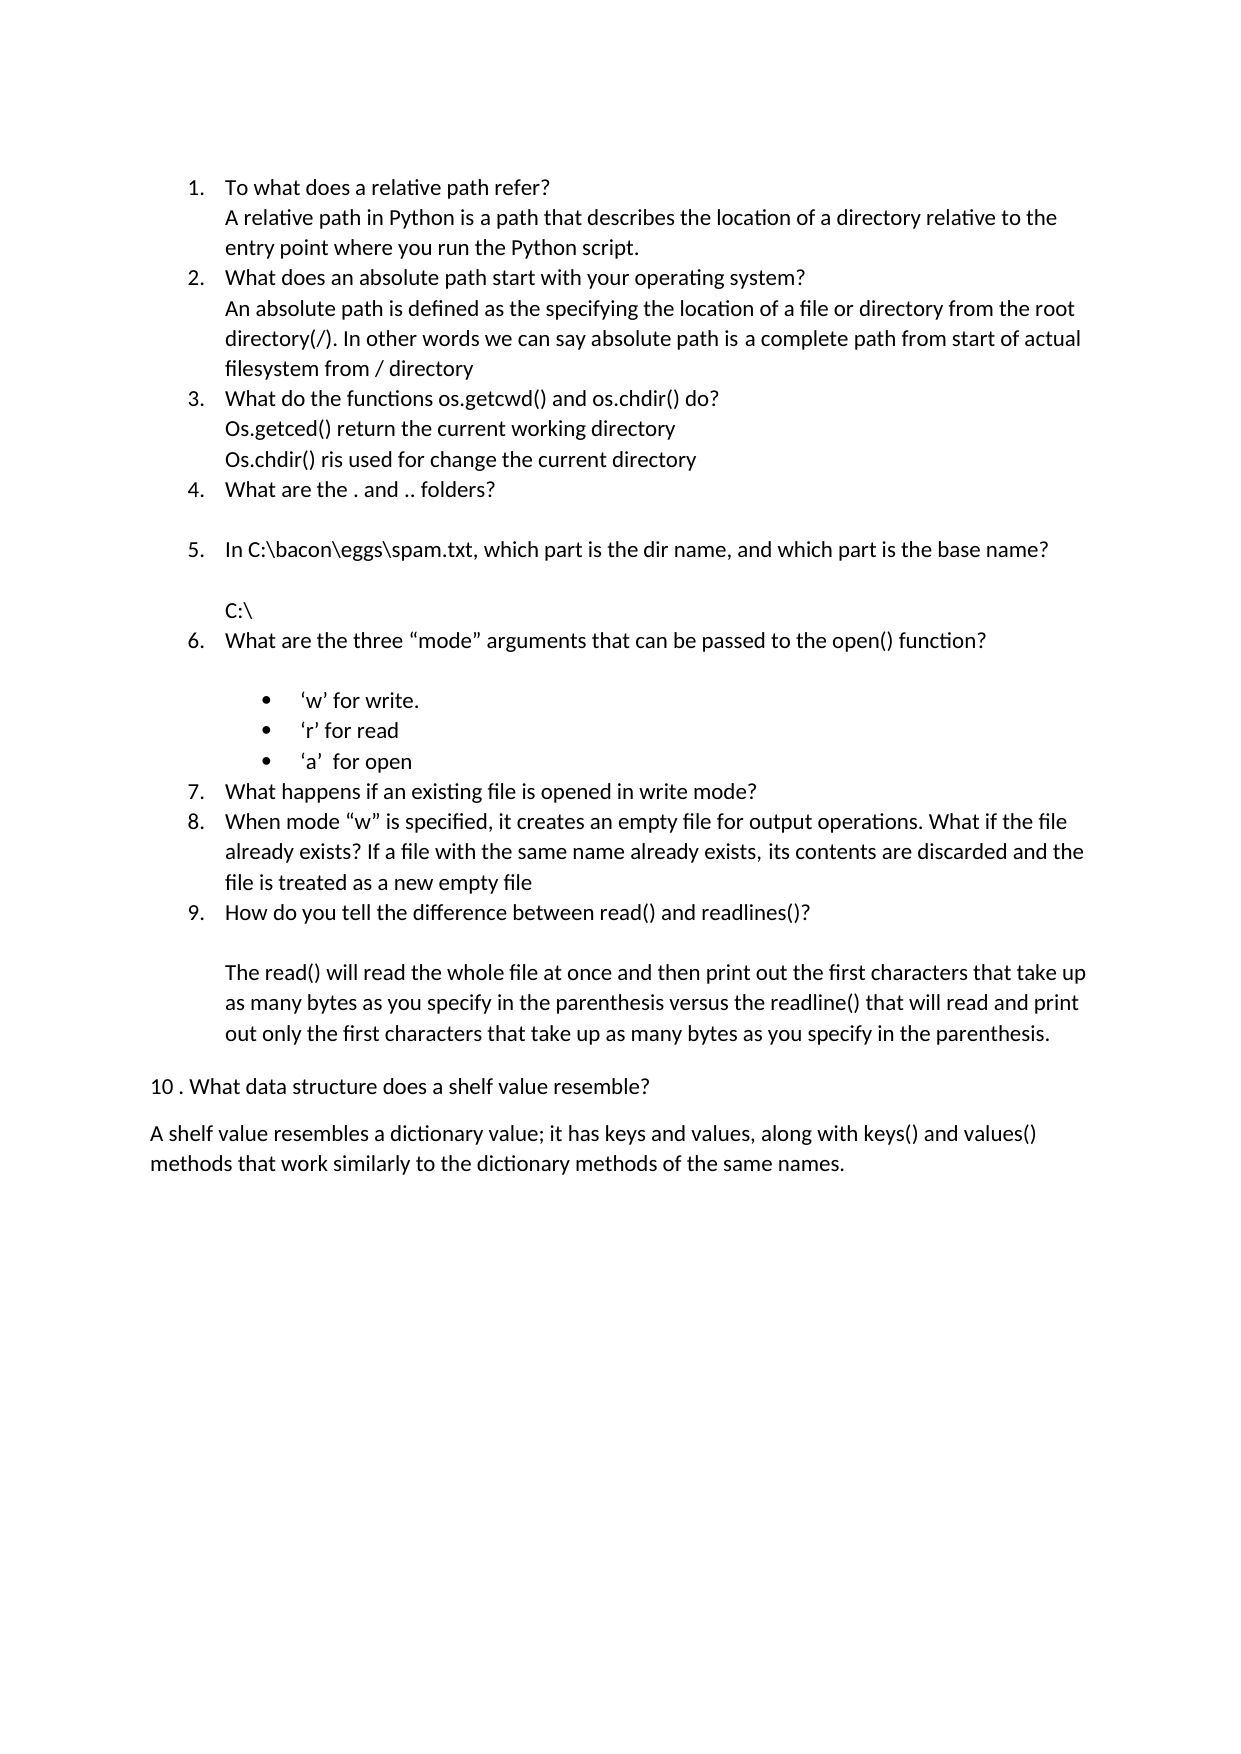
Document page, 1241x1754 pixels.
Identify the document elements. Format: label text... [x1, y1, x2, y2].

list When mode “w” is specified, it creates an empty file for output operations. What if the file already exists? If a file with the same name already exists, its contents are discarded and the file is treated as a new empty file [187, 807, 1090, 896]
text A shelf value resembles a dictionary value; it has keys and values, along with keys() and values() methods that work similarly to the dictionary methods of the same names. [150, 1119, 1090, 1177]
list How do you tell the difference between read() and readlines()? [187, 898, 1090, 926]
list To what does a relative path refer? [187, 173, 1090, 201]
list Os.chdir() ris used for change the current directory [225, 445, 1090, 473]
list ‘a’ for open [262, 747, 1090, 775]
list The read() will read the whole file at once and then print out the first characters that take up as many bytes as you specify in the parenthesis versus the readline() that will read and print out only the first characters that take up as many bytes as you specify in the parenthesis. [225, 958, 1090, 1047]
list What happens if an existing file is opened in write mode? [187, 777, 1090, 805]
list What do the functions os.getcwd() and os.chdir() do? [187, 384, 1090, 412]
list ‘w’ for write. [262, 686, 1090, 714]
text 10 . What data structure does a shelf value resemble? [150, 1072, 1090, 1100]
list What does an absolute path start with your operating system? [187, 263, 1090, 292]
list What are the three “mode” arguments that can be passed to the open() function? [187, 626, 1090, 654]
list An absolute path is defined as the specifying the location of a file or directory from the root directory(/). In other words we can say absolute path is a complete path from start of actual filesystem from / directory [225, 294, 1090, 382]
list ‘r’ for read [262, 717, 1090, 745]
list What are the . and .. folders? [187, 475, 1090, 503]
list Os.getced() return the current working directory [225, 414, 1090, 443]
list A relative path in Python is a path that describes the location of a directory relative to the entry point where you run the Python script. [225, 203, 1090, 261]
list C:\ [225, 596, 1090, 624]
list In C:\bacon\eggs\spam.txt, which part is the dir name, and which part is the base name? [187, 535, 1090, 563]
